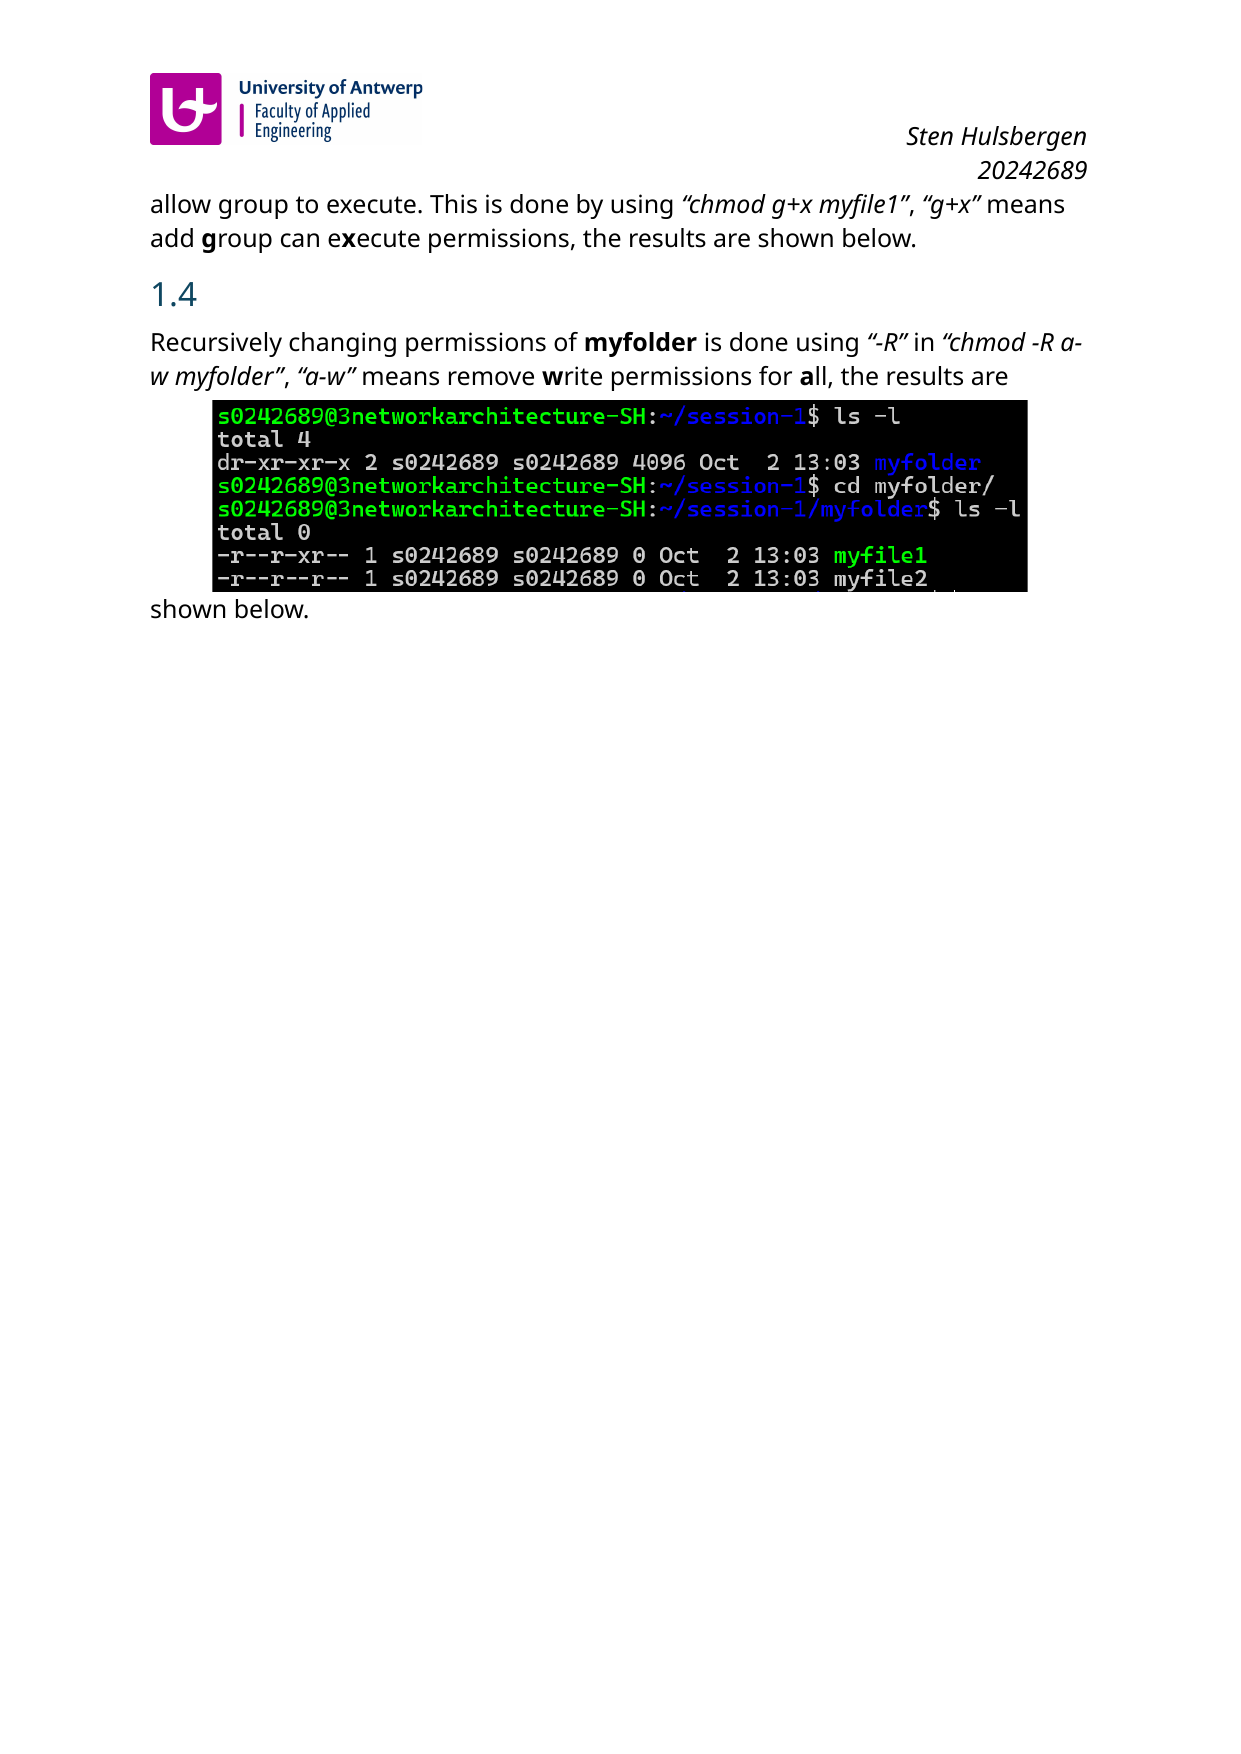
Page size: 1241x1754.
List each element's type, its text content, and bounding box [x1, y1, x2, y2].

picture [212, 400, 1028, 592]
subtitle 1.4 [150, 271, 1090, 317]
picture [150, 73, 423, 145]
